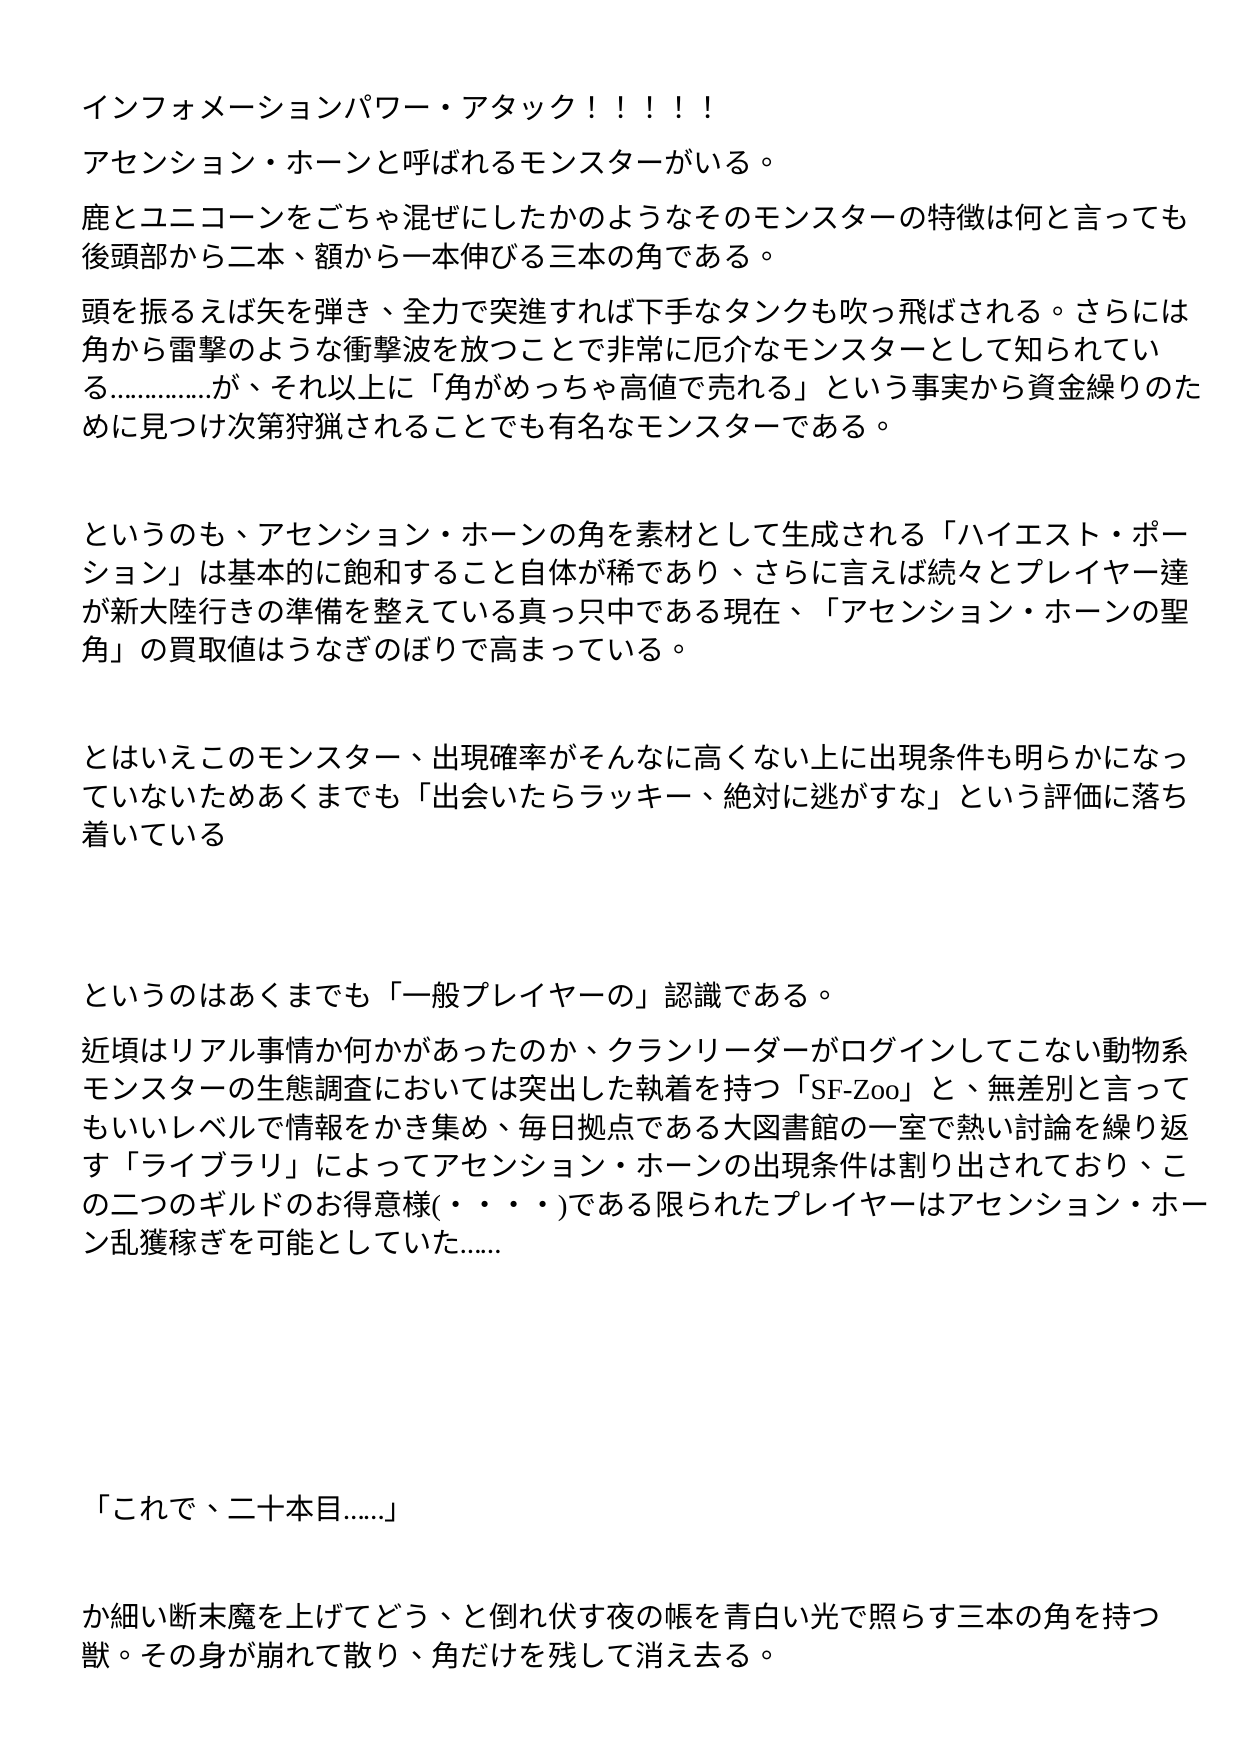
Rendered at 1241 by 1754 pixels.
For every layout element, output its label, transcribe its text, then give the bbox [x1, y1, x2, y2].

text 頭を振るえば矢を弾き、全力で突進すれば下手なタンクも吹っ飛ばされる。さらには角から雷撃のような衝撃波を放つことで非常に厄介なモンスターとして知られている……………が、それ以上に「角がめっちゃ高値で売れる」という事実から資金繰りのために見つけ次第狩猟されることでも有名なモンスターである。 [81, 294, 1215, 445]
text アセンション・ホーンと呼ばれるモンスターがいる。 [81, 145, 1215, 181]
text というのはあくまでも「一般プレイヤーの」認識である。 [81, 978, 1215, 1013]
text とはいえこのモンスター、出現確率がそんなに高くない上に出現条件も明らかになっていないためあくまでも「出会いたらラッキー、絶対に逃がすな」という評価に落ち着いている [81, 740, 1215, 853]
text というのも、アセンション・ホーンの角を素材として生成される「ハイエスト・ポーション」は基本的に飽和すること自体が稀であり、さらに言えば続々とプレイヤー達が新大陸行きの準備を整えている真っ只中である現在、「アセンション・ホーンの聖角」の買取値はうなぎのぼりで高まっている。 [81, 517, 1215, 668]
text インフォメーションパワー・アタック！！！！！ [81, 90, 1215, 126]
text か細い断末魔を上げてどう、と倒れ伏す夜の帳を青白い光で照らす三本の角を持つ獣。その身が崩れて散り、角だけを残して消え去る。 [81, 1599, 1215, 1673]
text 近頃はリアル事情か何かがあったのか、クランリーダーがログインしてこない動物系モンスターの生態調査においては突出した執着を持つ「SF-Zoo」と、無差別と言ってもいいレベルで情報をかき集め、毎日拠点である大図書館の一室で熱い討論を繰り返す「ライブラリ」によってアセンション・ホーンの出現条件は割り出されており、この二つのギルドのお得意様(・・・・)である限られたプレイヤーはアセンション・ホーン乱獲稼ぎを可能としていた…… [81, 1033, 1215, 1261]
text 鹿とユニコーンをごちゃ混ぜにしたかのようなそのモンスターの特徴は何と言っても後頭部から二本、額から一本伸びる三本の角である。 [81, 200, 1215, 274]
text 「これで、二十本目……」 [81, 1491, 1215, 1527]
